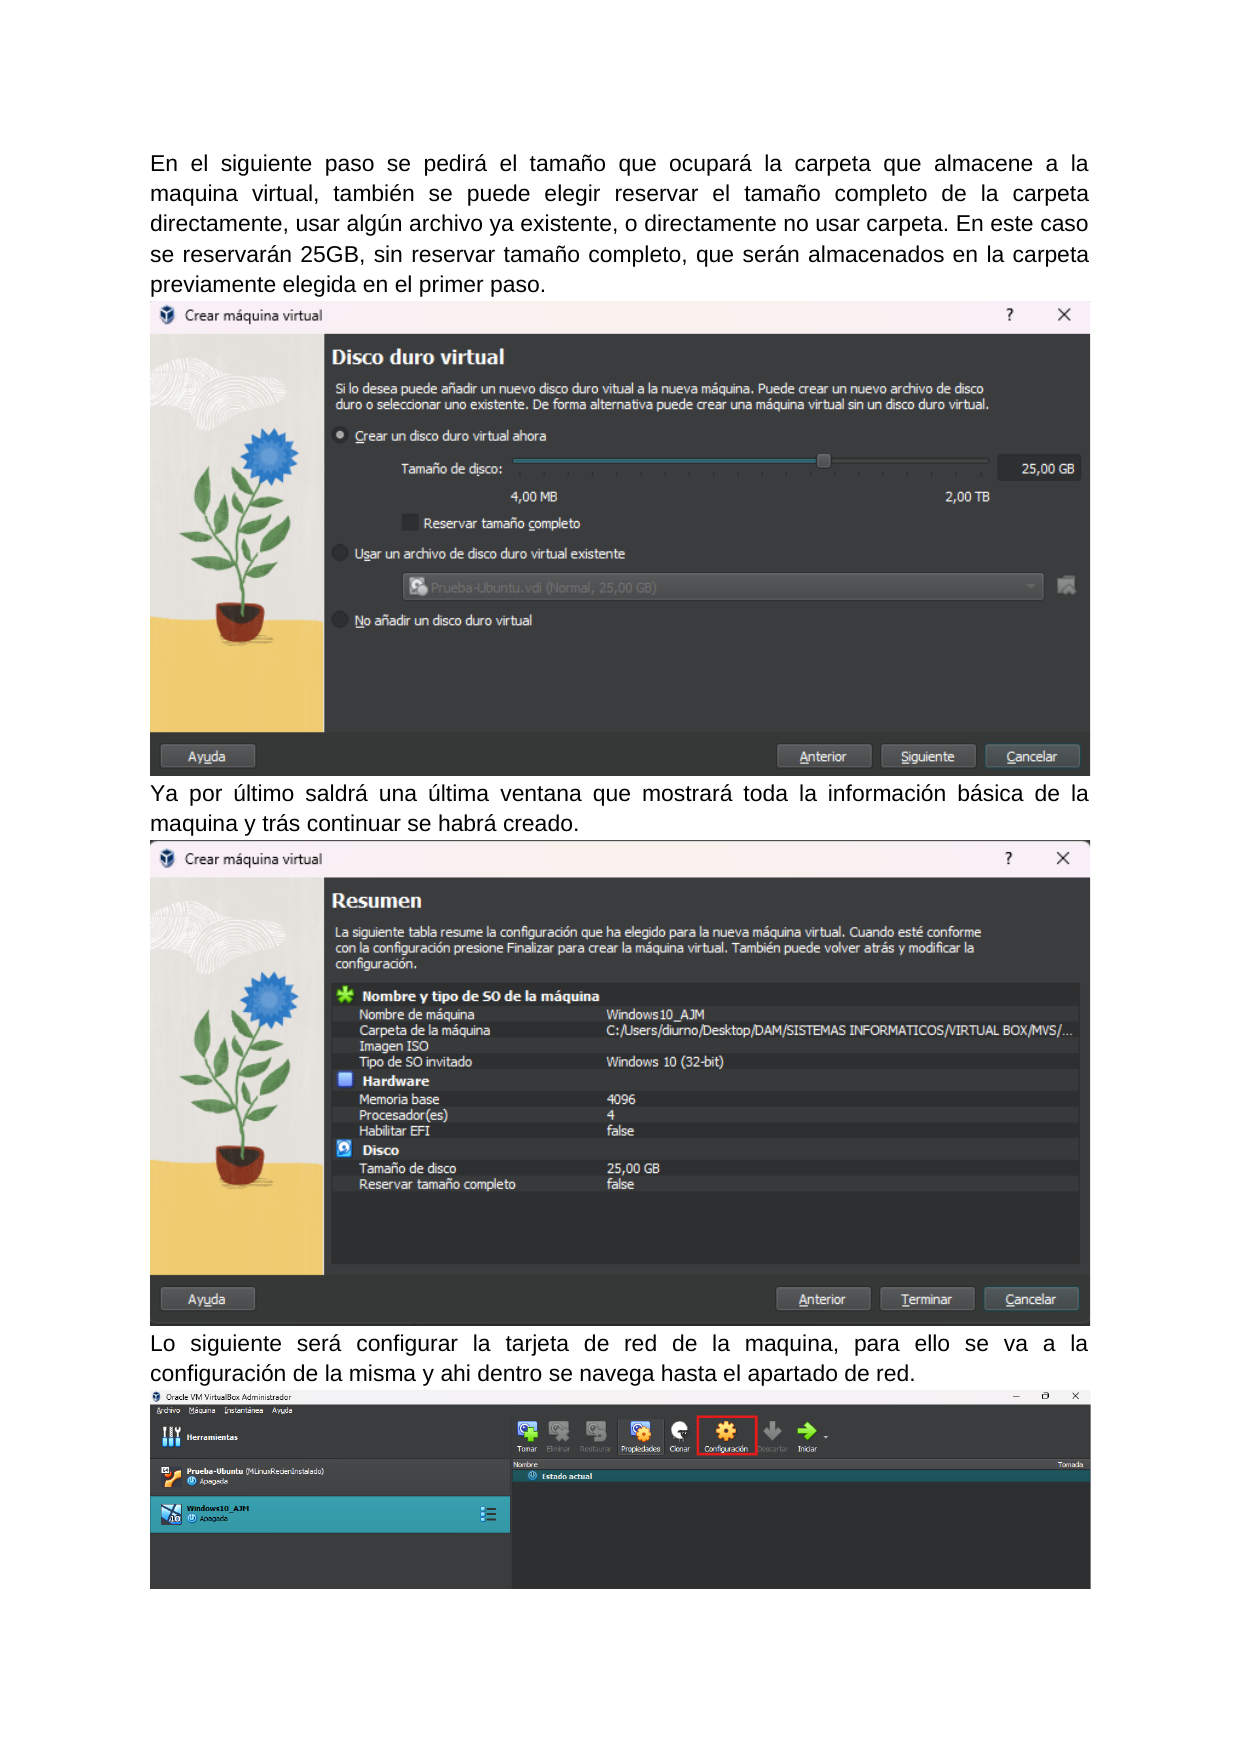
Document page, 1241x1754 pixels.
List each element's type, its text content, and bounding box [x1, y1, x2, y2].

picture [150, 1390, 1091, 1589]
picture [150, 301, 1091, 776]
picture [150, 840, 1091, 1326]
text Ya por último saldrá una última ventana que mostrará toda la información básica de la maquina y trás continuar se habrá creado. [150, 780, 1090, 836]
text Lo siguiente será configurar la tarjeta de red de la maquina, para ello se va a la configuración de la misma y ahi dentro se navega hasta el apartado de red. [150, 1329, 1090, 1386]
text En el siguiente paso se pedirá el tamaño que ocupará la carpeta que almacene a la maquina virtual, también se puede elegir reservar el tamaño completo de la carpeta directamente, usar algún archivo ya existente, o directamente no usar carpeta. En este caso se reservarán 25GB, sin reservar tamaño completo, que serán almacenados en la carpeta previamente elegida en el primer paso. [150, 150, 1090, 297]
